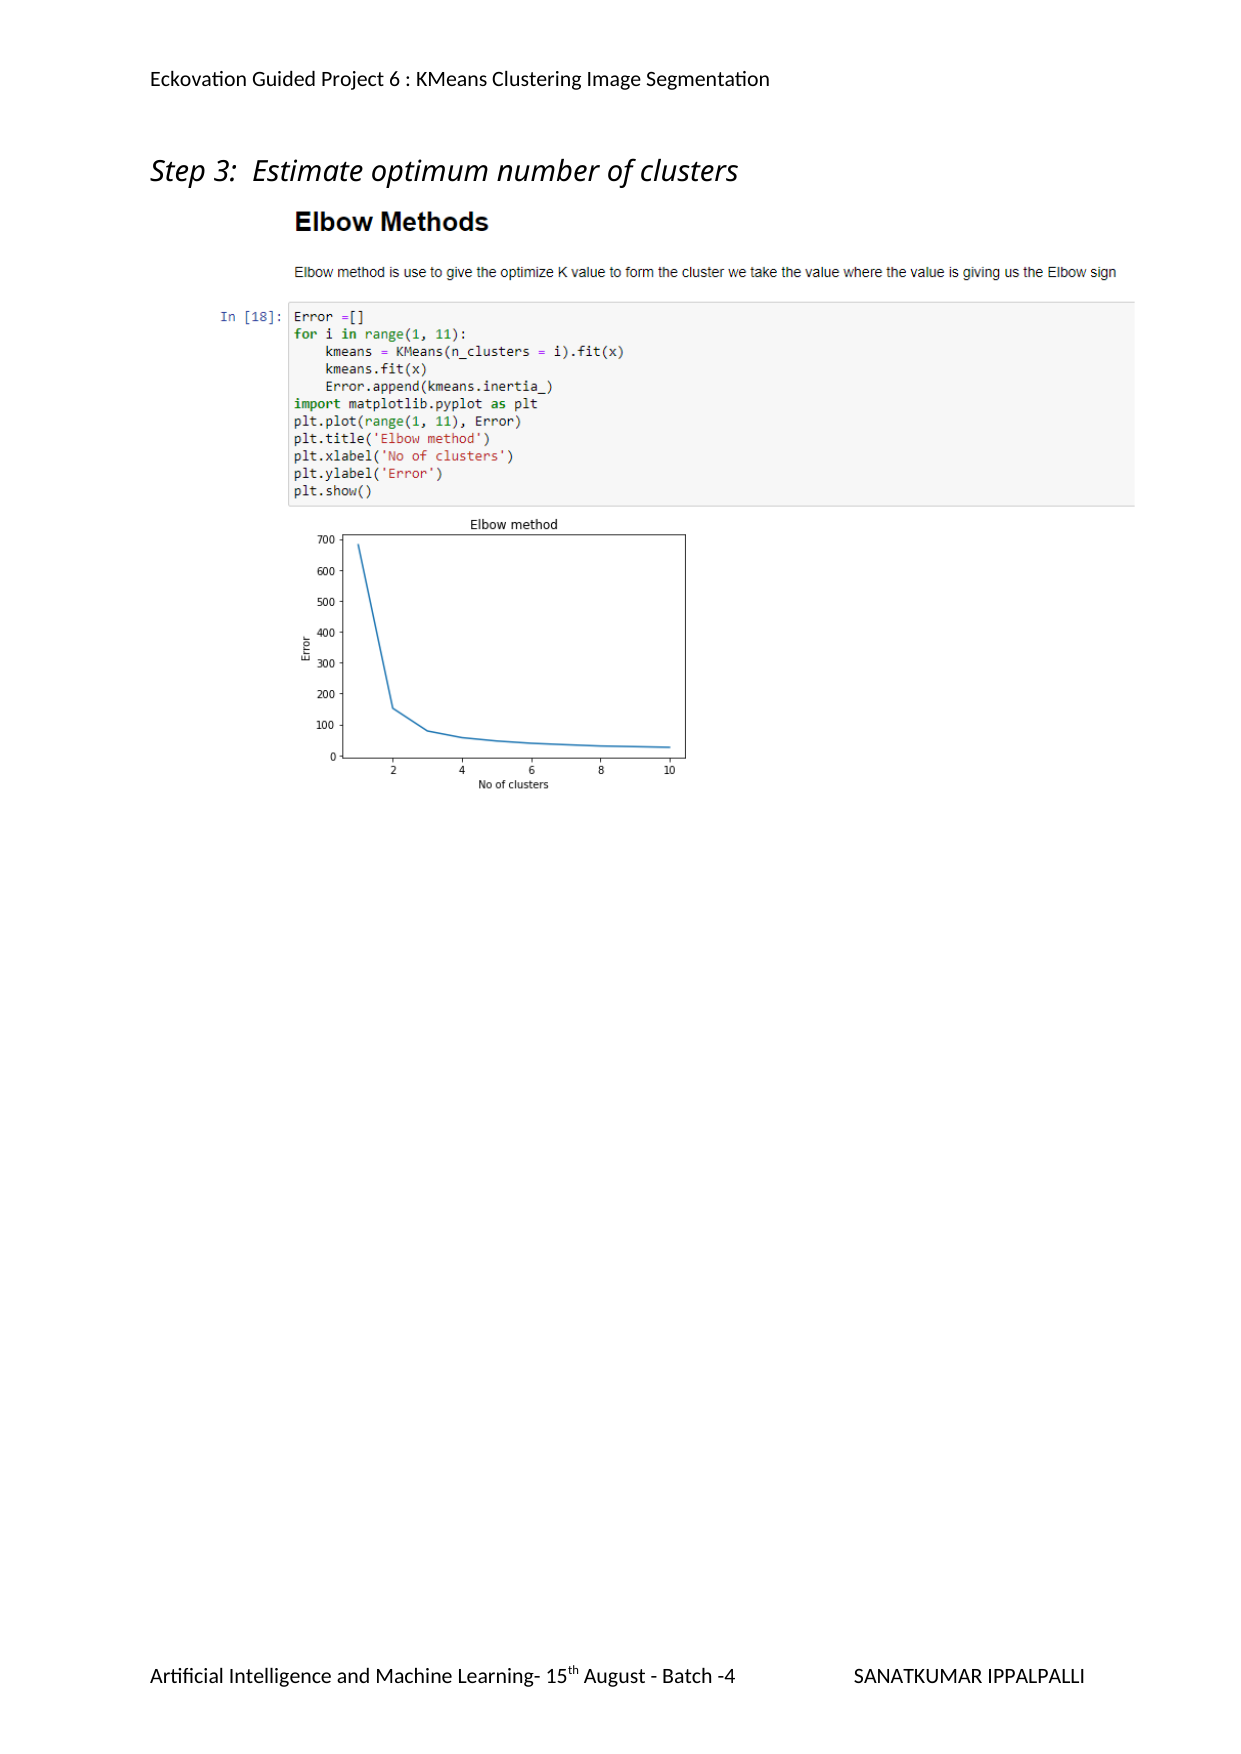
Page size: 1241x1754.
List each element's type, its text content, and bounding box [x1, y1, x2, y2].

picture [194, 189, 1135, 814]
subtitle Step 3: Estimate optimum number of clusters [150, 150, 1090, 190]
